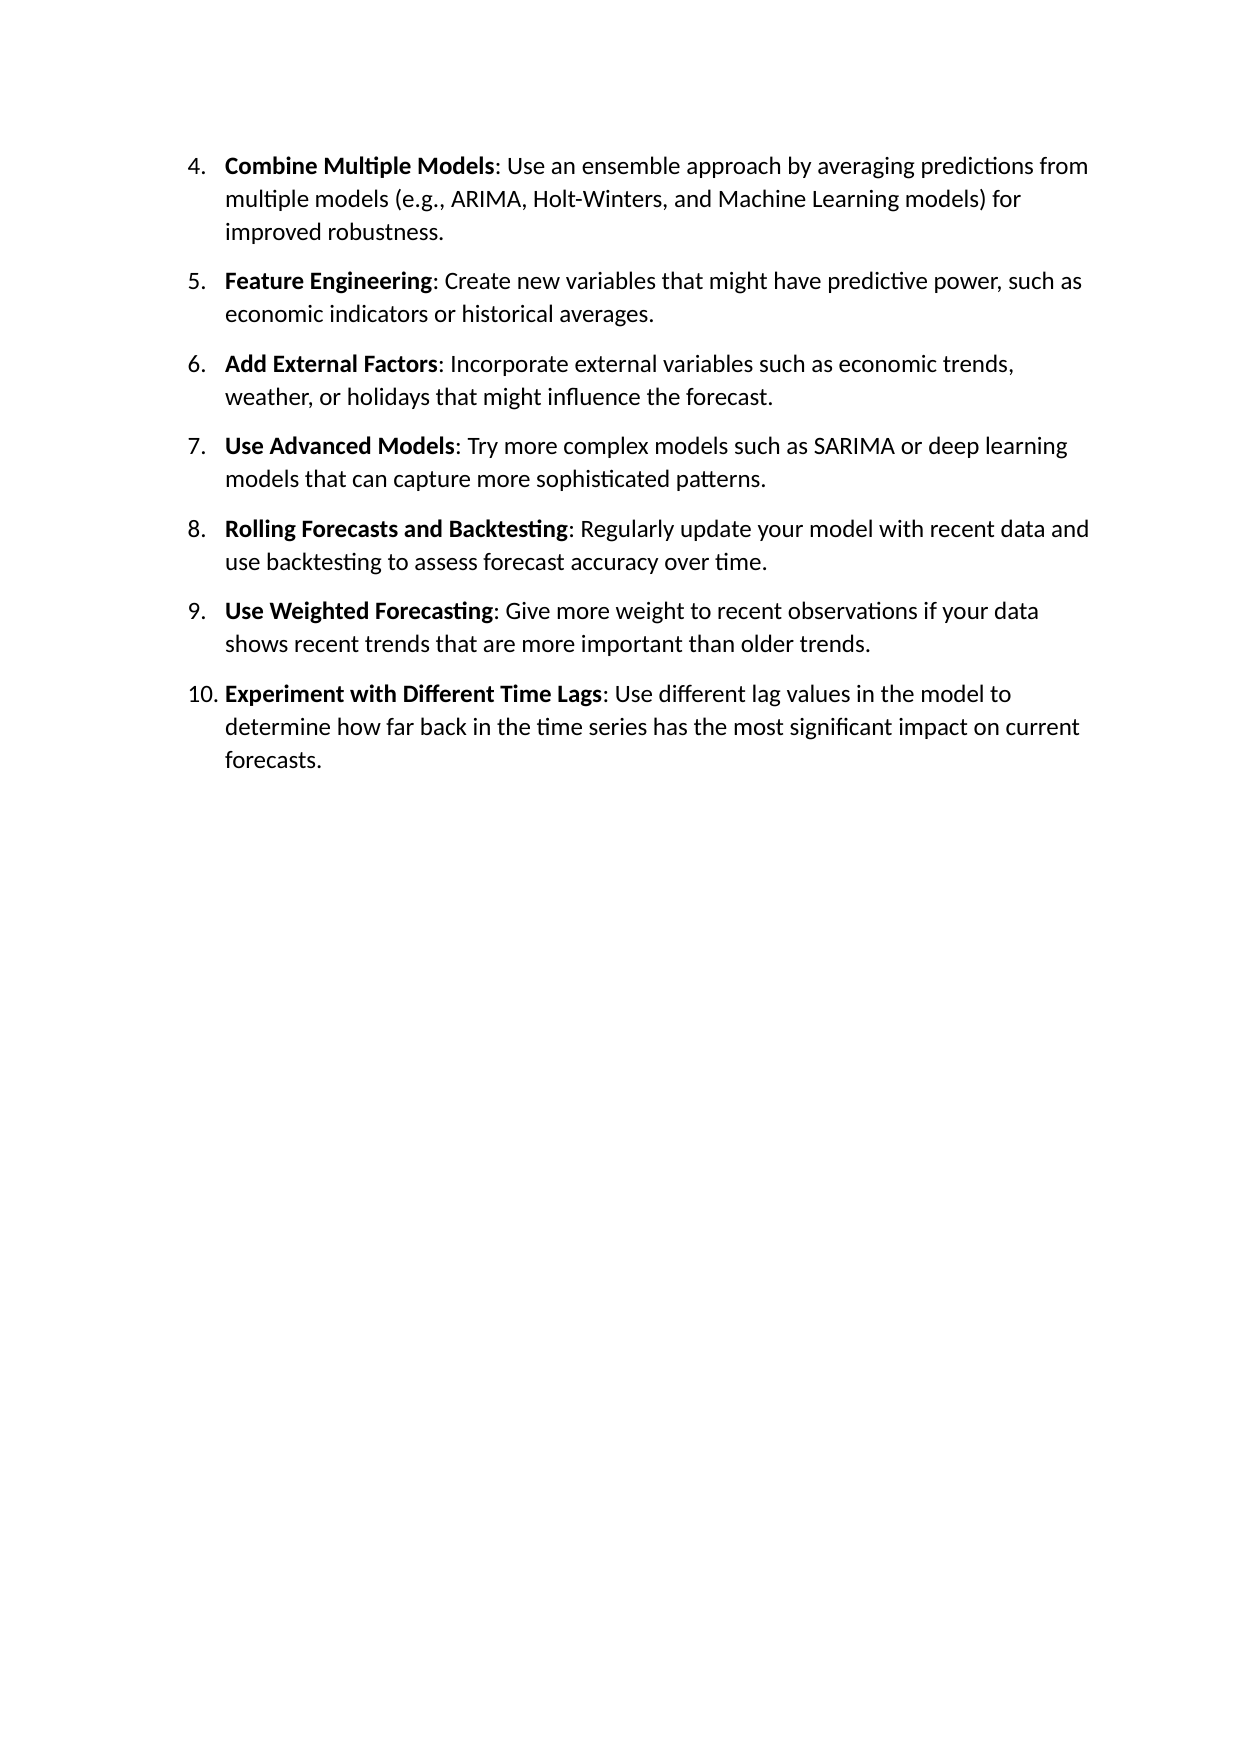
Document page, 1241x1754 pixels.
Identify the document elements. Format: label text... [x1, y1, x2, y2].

list Experiment with Different Time Lags: Use different lag values in the model to determine how far back in the time series has the most significant impact on current forecasts. [187, 678, 1090, 774]
list Combine Multiple Models: Use an ensemble approach by averaging predictions from multiple models (e.g., ARIMA, Holt-Winters, and Machine Learning models) for improved robustness. [187, 150, 1090, 246]
list Use Advanced Models: Try more complex models such as SARIMA or deep learning models that can capture more sophisticated patterns. [187, 430, 1090, 494]
list Add External Factors: Incorporate external variables such as economic trends, weather, or holidays that might influence the forecast. [187, 348, 1090, 411]
list Use Weighted Forecasting: Give more weight to recent observations if your data shows recent trends that are more important than older trends. [187, 595, 1090, 659]
list Feature Engineering: Create new variables that might have predictive power, such as economic indicators or historical averages. [187, 265, 1090, 329]
list Rolling Forecasts and Backtesting: Regularly update your model with recent data and use backtesting to assess forecast accuracy over time. [187, 513, 1090, 576]
